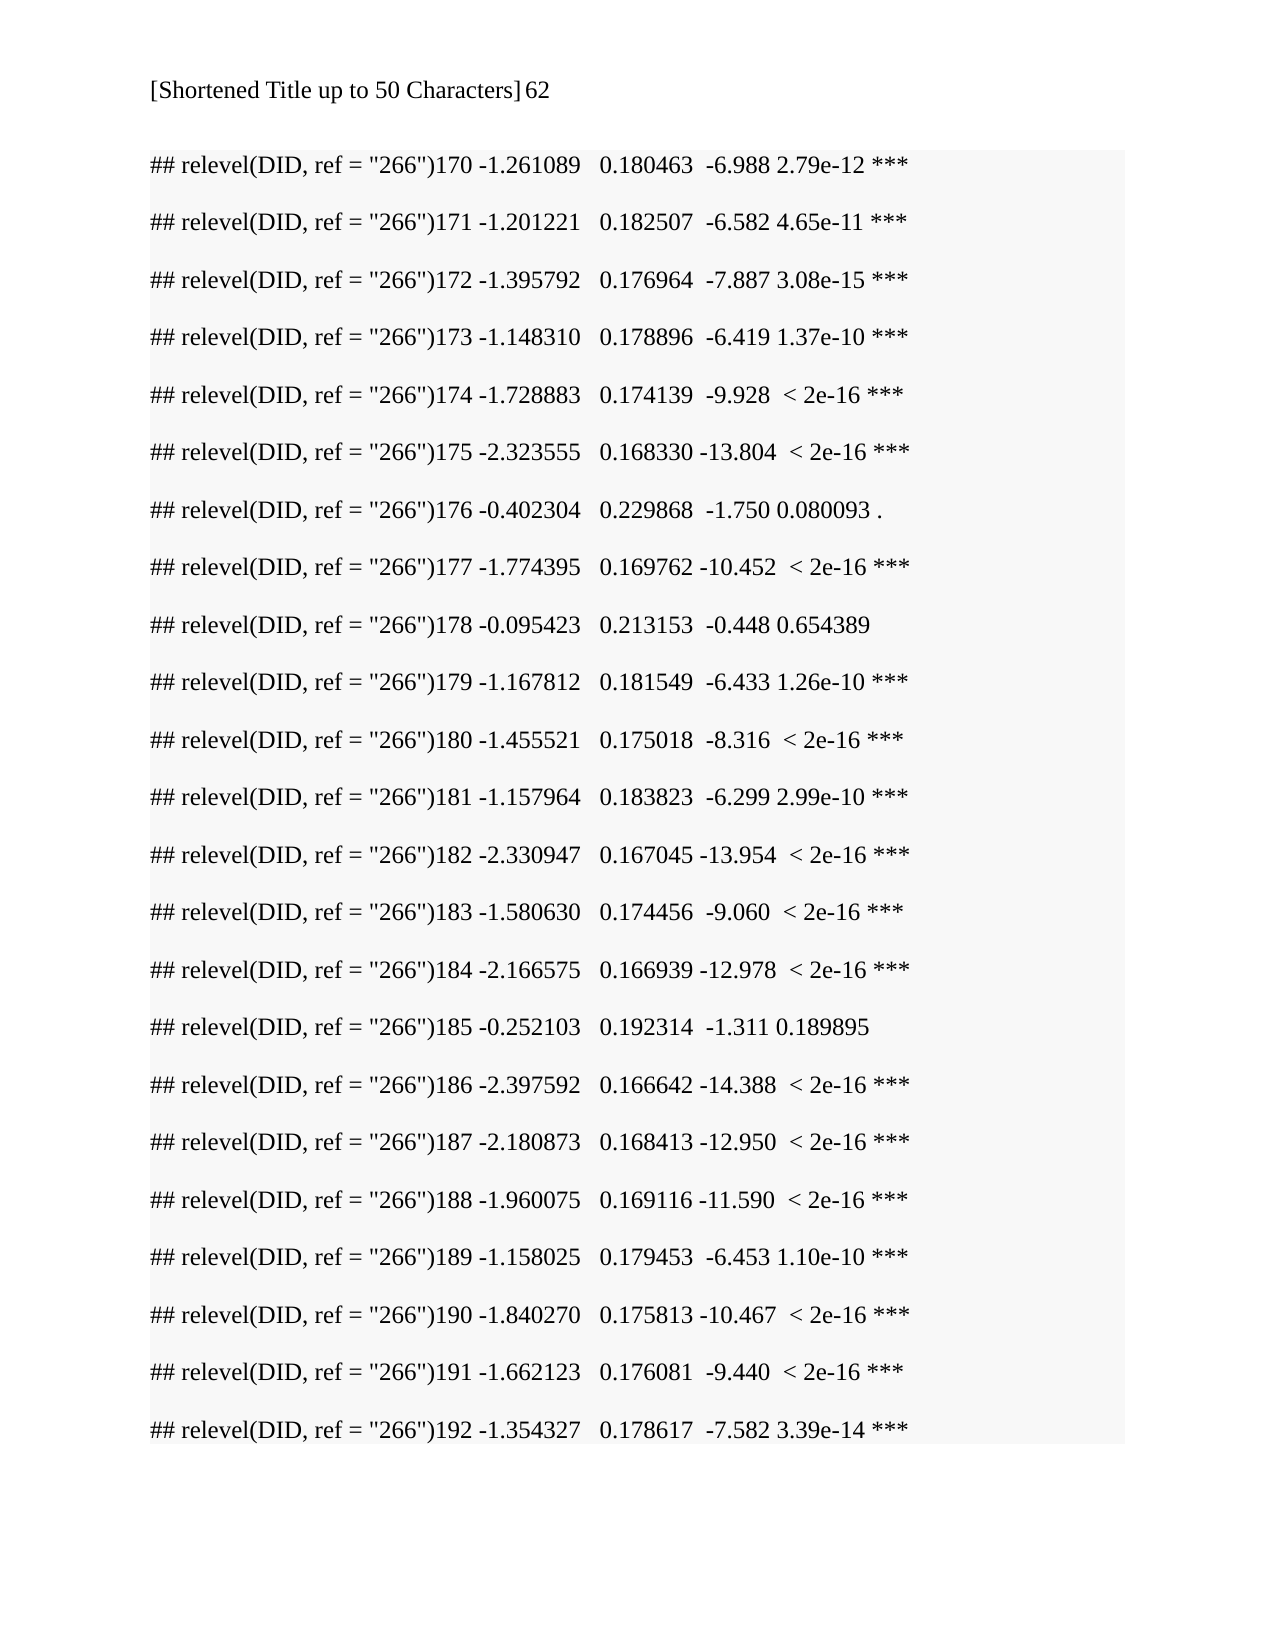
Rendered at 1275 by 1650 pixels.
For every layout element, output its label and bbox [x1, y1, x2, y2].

text [150, 150, 1125, 1444]
